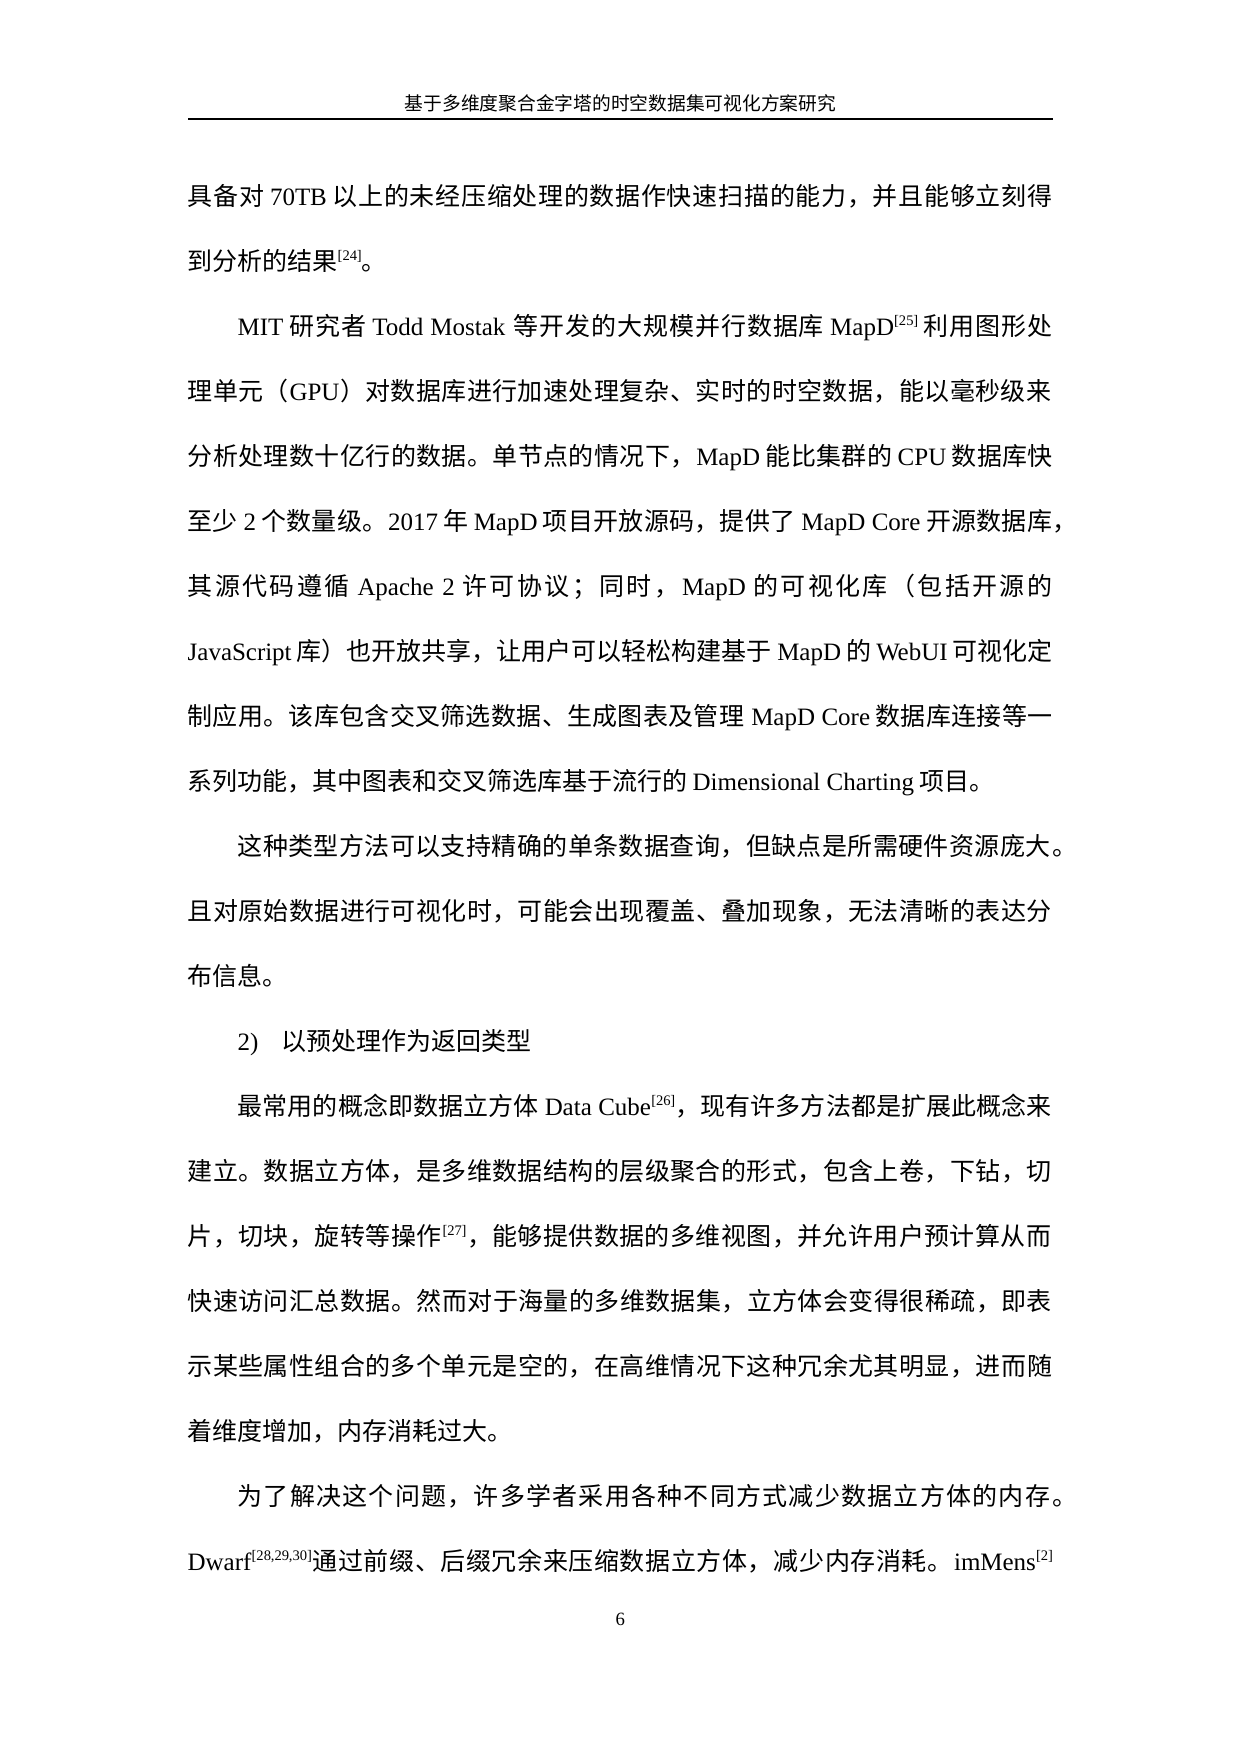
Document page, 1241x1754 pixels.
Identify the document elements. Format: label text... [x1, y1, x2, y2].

text MIT研究者Todd Mostak 等开发的大规模并行数据库MapD[25] 利用图形处理单元（GPU）对数据库进行加速处理复杂、实时的时空数据，能以毫秒级来分析处理数十亿行的数据。单节点的情况下，MapD能比集群的CPU数据库快至少2个数量级。2017年MapD项目开放源码，提供了MapD Core开源数据库，其源代码遵循Apache 2许可协议；同时，MapD的可视化库（包括开源的JavaScript库）也开放共享，让用户可以轻松构建基于MapD的WebUI可视化定制应用。该库包含交叉筛选数据、生成图表及管理MapD Core数据库连接等一系列功能，其中图表和交叉筛选库基于流行的Dimensional Charting项目。 [187, 292, 1053, 812]
text 最常用的概念即数据立方体Data Cube[26]，现有许多方法都是扩展此概念来建立。数据立方体，是多维数据结构的层级聚合的形式，包含上卷，下钻，切片，切块，旋转等操作[27]，能够提供数据的多维视图，并允许用户预计算从而快速访问汇总数据。然而对于海量的多维数据集，立方体会变得很稀疏，即表示某些属性组合的多个单元是空的，在高维情况下这种冗余尤其明显，进而随着维度增加，内存消耗过大。 [187, 1072, 1053, 1462]
list 以预处理作为返回类型 [237, 1007, 1053, 1072]
text 这种类型方法可以支持精确的单条数据查询，但缺点是所需硬件资源庞大。且对原始数据进行可视化时，可能会出现覆盖、叠加现象，无法清晰的表达分布信息。 [187, 812, 1053, 1007]
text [187, 162, 1053, 292]
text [187, 1462, 1053, 1592]
